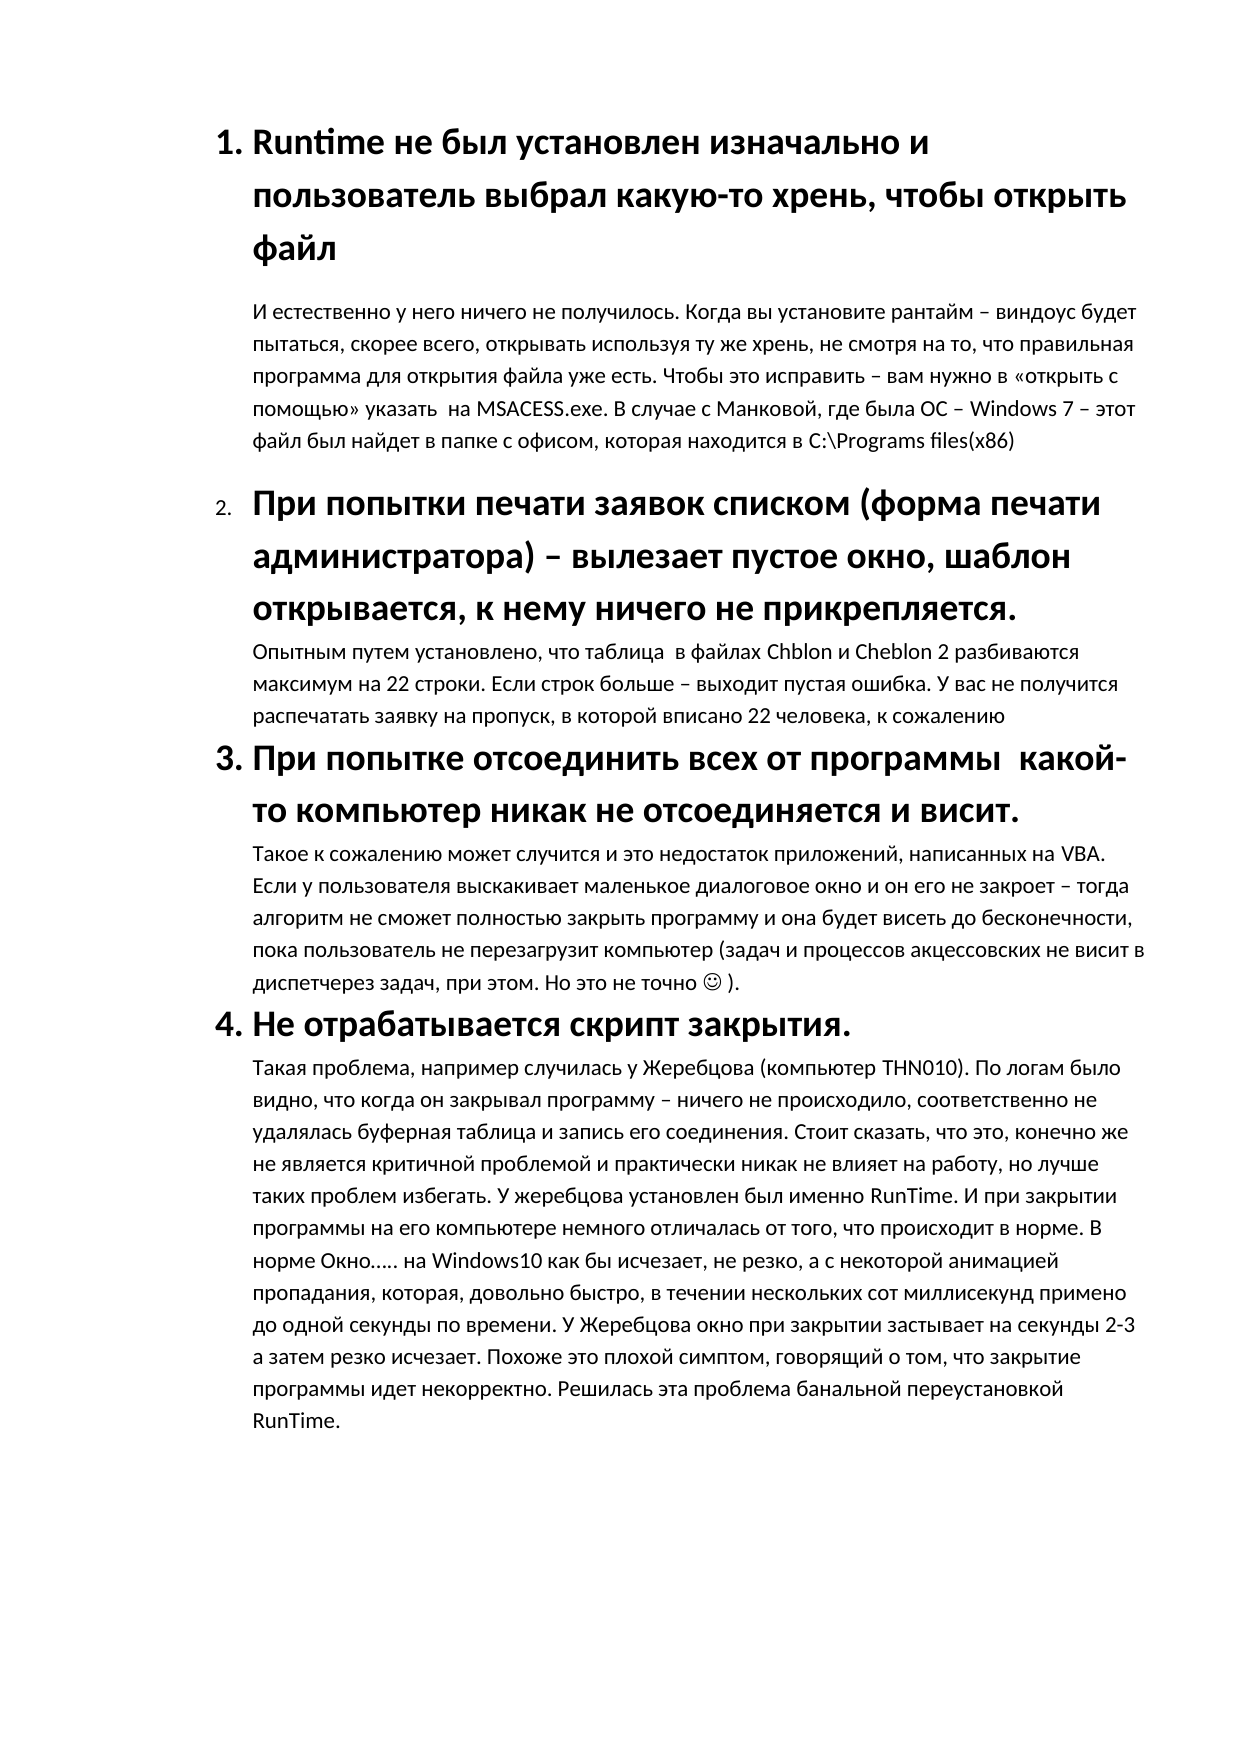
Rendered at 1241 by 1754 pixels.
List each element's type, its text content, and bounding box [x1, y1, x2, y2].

list Такое к сожалению может случится и это недостаток приложений, написанных на VBA. Если у пользователя выскакивает маленькое диалоговое окно и он его не закроет – тогда алгоритм не сможет полностью закрыть программу и она будет висеть до бесконечности, пока пользователь не перезагрузит компьютер (задач и процессов акцессовских не висит в диспетчерез задач, при этом. Но это не точно ). [252, 839, 1152, 996]
list Опытным путем установлено, что таблица в файлах Chblon и Cheblon 2 разбиваются максимум на 22 строки. Если строк больше – выходит пустая ошибка. У вас не получится распечатать заявку на пропуск, в которой вписано 22 человека, к сожалению [252, 637, 1152, 729]
list При попытки печати заявок списком (форма печати администратора) – вылезает пустое окно, шаблон открывается, к нему ничего не прикрепляется. [215, 479, 1152, 630]
list Такая проблема, например случилась у Жеребцова (компьютер THN010). По логам было видно, что когда он закрывал программу – ничего не происходило, соответственно не удалялась буферная таблица и запись его соединения. Стоит сказать, что это, конечно же не является критичной проблемой и практически никак не влияет на работу, но лучше таких проблем избегать. У жеребцова установлен был именно RunTime. И при закрытии программы на его компьютере немного отличалась от того, что происходит в норме. В норме Окно….. на Windows10 как бы исчезает, не резко, а с некоторой анимацией пропадания, которая, довольно быстро, в течении нескольких сот миллисекунд примено до одной секунды по времени. У Жеребцова окно при закрытии застывает на секунды 2-3 а затем резко исчезает. Похоже это плохой симптом, говорящий о том, что закрытие программы идет некорректно. Решилась эта проблема банальной переустановкой RunTime. [252, 1053, 1152, 1435]
list При попытке отсоединить всех от программы какой-то компьютер никак не отсоединяется и висит. [215, 733, 1152, 832]
text И естественно у него ничего не получилось. Когда вы установите рантайм – виндоус будет пытаться, скорее всего, открывать используя ту же хрень, не смотря на то, что правильная программа для открытия файла уже есть. Чтобы это исправить – вам нужно в «открыть с помощью» указать на MSACESS.exe. В случае с Манковой, где была ОС – Windows 7 – этот файл был найдет в папке с офисом, которая находится в C:\Programs files(x86) [252, 297, 1152, 454]
list Runtime не был установлен изначально и пользователь выбрал какую-то хрень, чтобы открыть файл [215, 118, 1152, 269]
list Не отрабатывается скрипт закрытия. [215, 1000, 1152, 1046]
